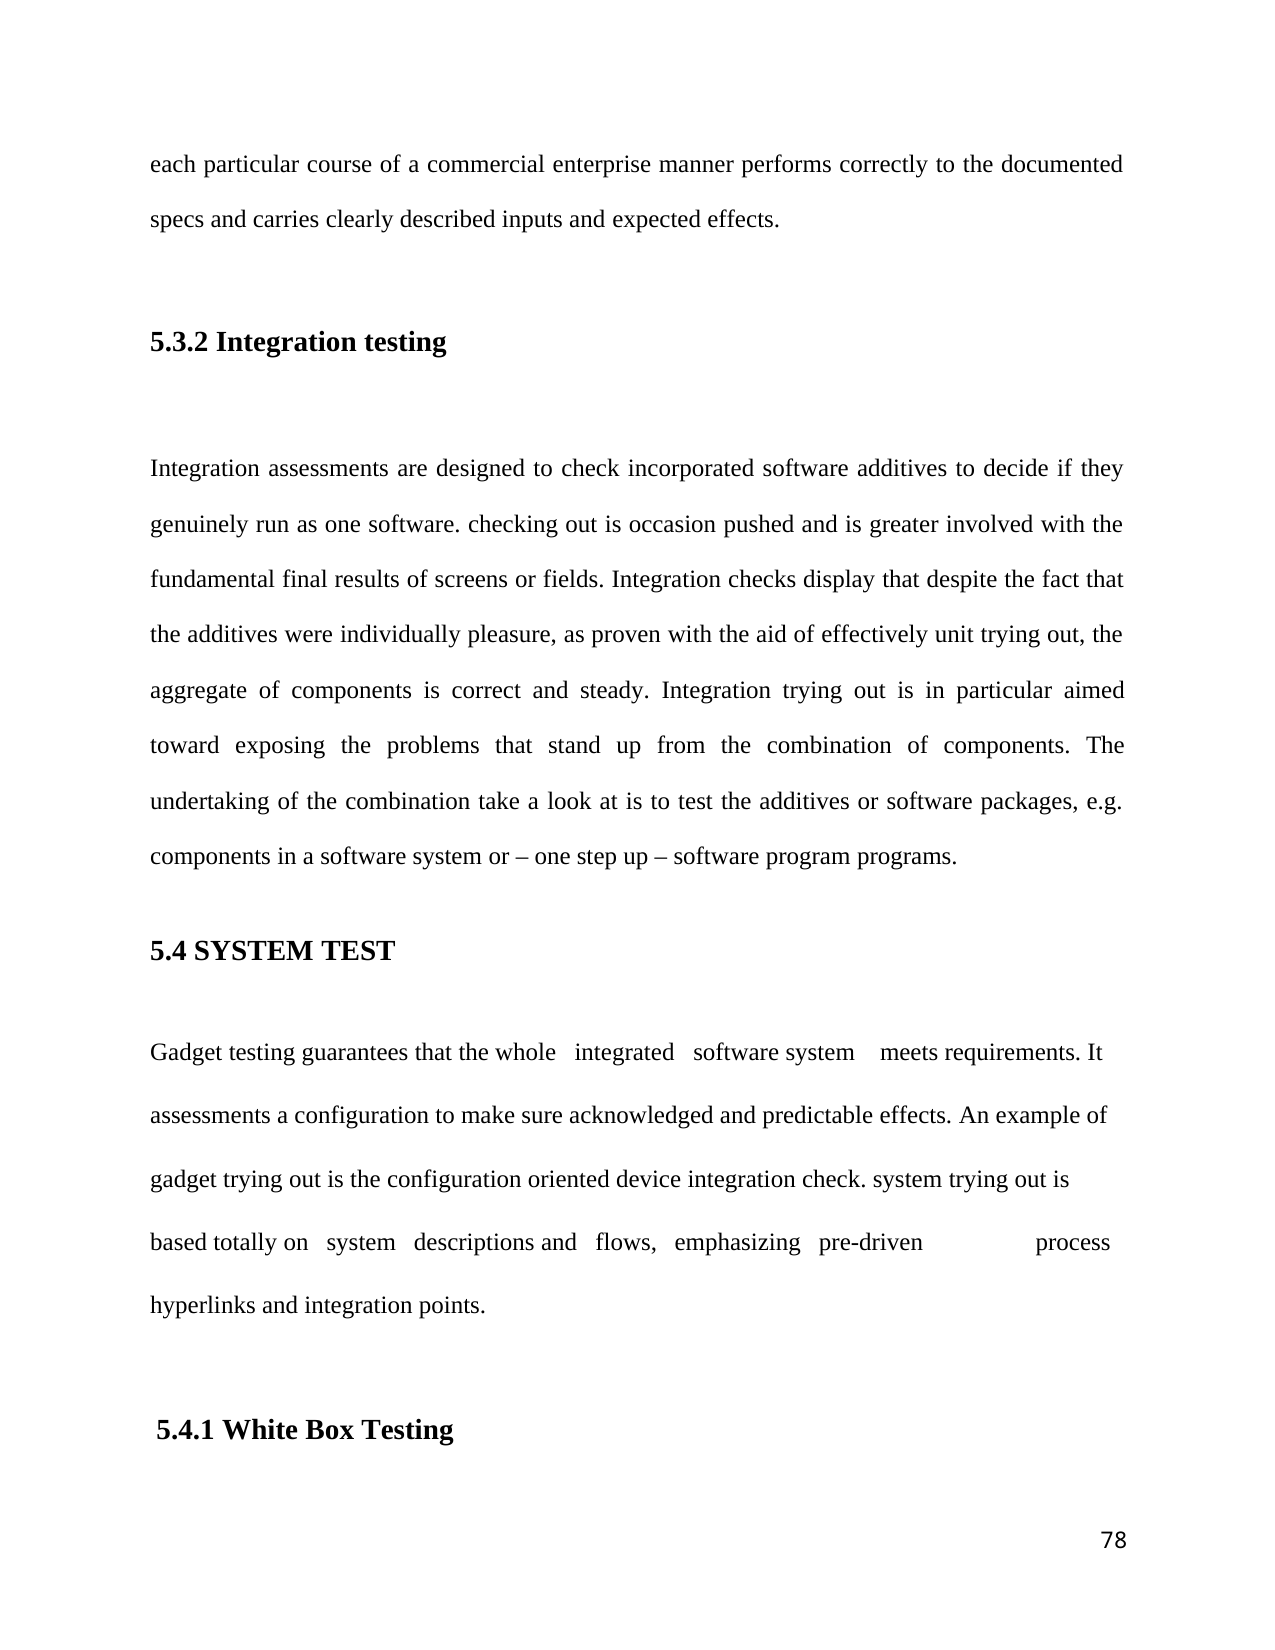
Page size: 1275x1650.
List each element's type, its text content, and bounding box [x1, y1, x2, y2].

subtitle Integration testing [150, 324, 1177, 357]
subtitle SYSTEM TEST [150, 933, 1177, 966]
text Integration assessments are designed to check incorporated software additives to decide if they genuinely run as one software. checking out is occasion pushed and is greater involved with the fundamental final results of screens or fields. Integration checks display that despite the fact that the additives were individually pleasure, as proven with the aid of effectively unit trying out, the aggregate of components is correct and steady. Integration trying out is in particular aimed toward exposing the problems that stand up from the combination of components. The undertaking of the combination take a look at is to test the additives or software packages, e.g. components in a software system or – one step up – software program programs. [150, 453, 1125, 870]
text each particular course of a commercial enterprise manner performs correctly to the documented specs and carries clearly described inputs and expected effects. [150, 149, 1124, 233]
text Gadget testing guarantees that the whole integrated software system meets requirements. It assessments a configuration to make sure acknowledged and predictable effects. An example of gadget trying out is the configuration oriented device integration check. system trying out is based totally on system descriptions and flows, emphasizing pre-driven process hyperlinks and integration points. [150, 1037, 1125, 1319]
subtitle White Box Testing [156, 1412, 1177, 1446]
